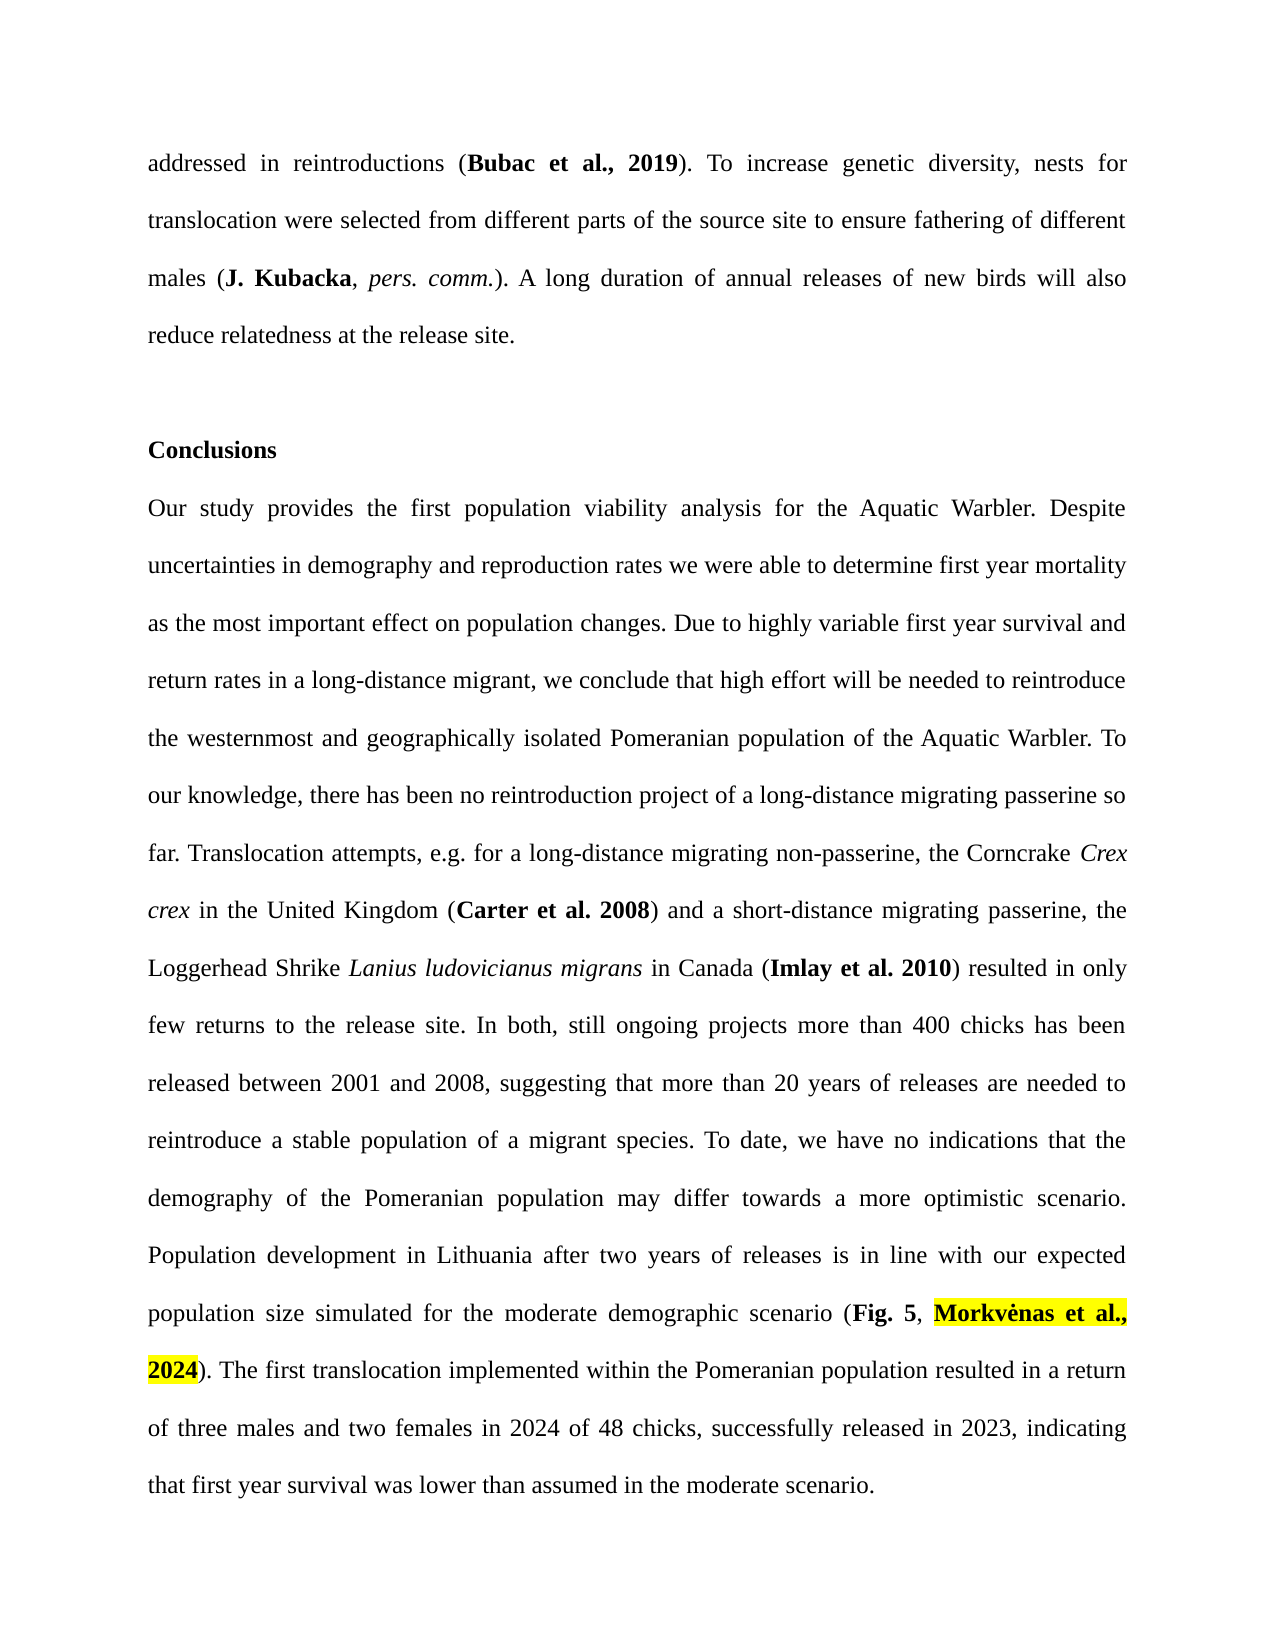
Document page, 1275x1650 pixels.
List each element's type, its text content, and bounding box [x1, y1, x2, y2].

text Conclusions [148, 435, 1127, 464]
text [148, 148, 1127, 349]
text Our study provides the first population viability analysis for the Aquatic Warbler. Despite uncertainties in demography and reproduction rates we were able to determine first year mortality as the most important effect on population changes. Due to highly variable first year survival and return rates in a long-distance migrant, we conclude that high effort will be needed to reintroduce the westernmost and geographically isolated Pomeranian population of the Aquatic Warbler. To our knowledge, there has been no reintroduction project of a long-distance migrating passerine so far. Translocation attempts, e.g. for a long-distance migrating non-passerine, the Corncrake Crex crex in the United Kingdom (Carter et al. 2008) and a short-distance migrating passerine, the Loggerhead Shrike Lanius ludovicianus migrans in Canada (Imlay et al. 2010) resulted in only few returns to the release site. In both, still ongoing projects more than 400 chicks has been released between 2001 and 2008, suggesting that more than 20 years of releases are needed to reintroduce a stable population of a migrant species. To date, we have no indications that the demography of the Pomeranian population may differ towards a more optimistic scenario. Population development in Lithuania after two years of releases is in line with our expected population size simulated for the moderate demographic scenario (Fig. 5, Morkvėnas et al., 2024). The first translocation implemented within the Pomeranian population resulted in a return of three males and two females in 2024 of 48 chicks, successfully released in 2023, indicating that first year survival was lower than assumed in the moderate scenario. [148, 493, 1127, 1499]
